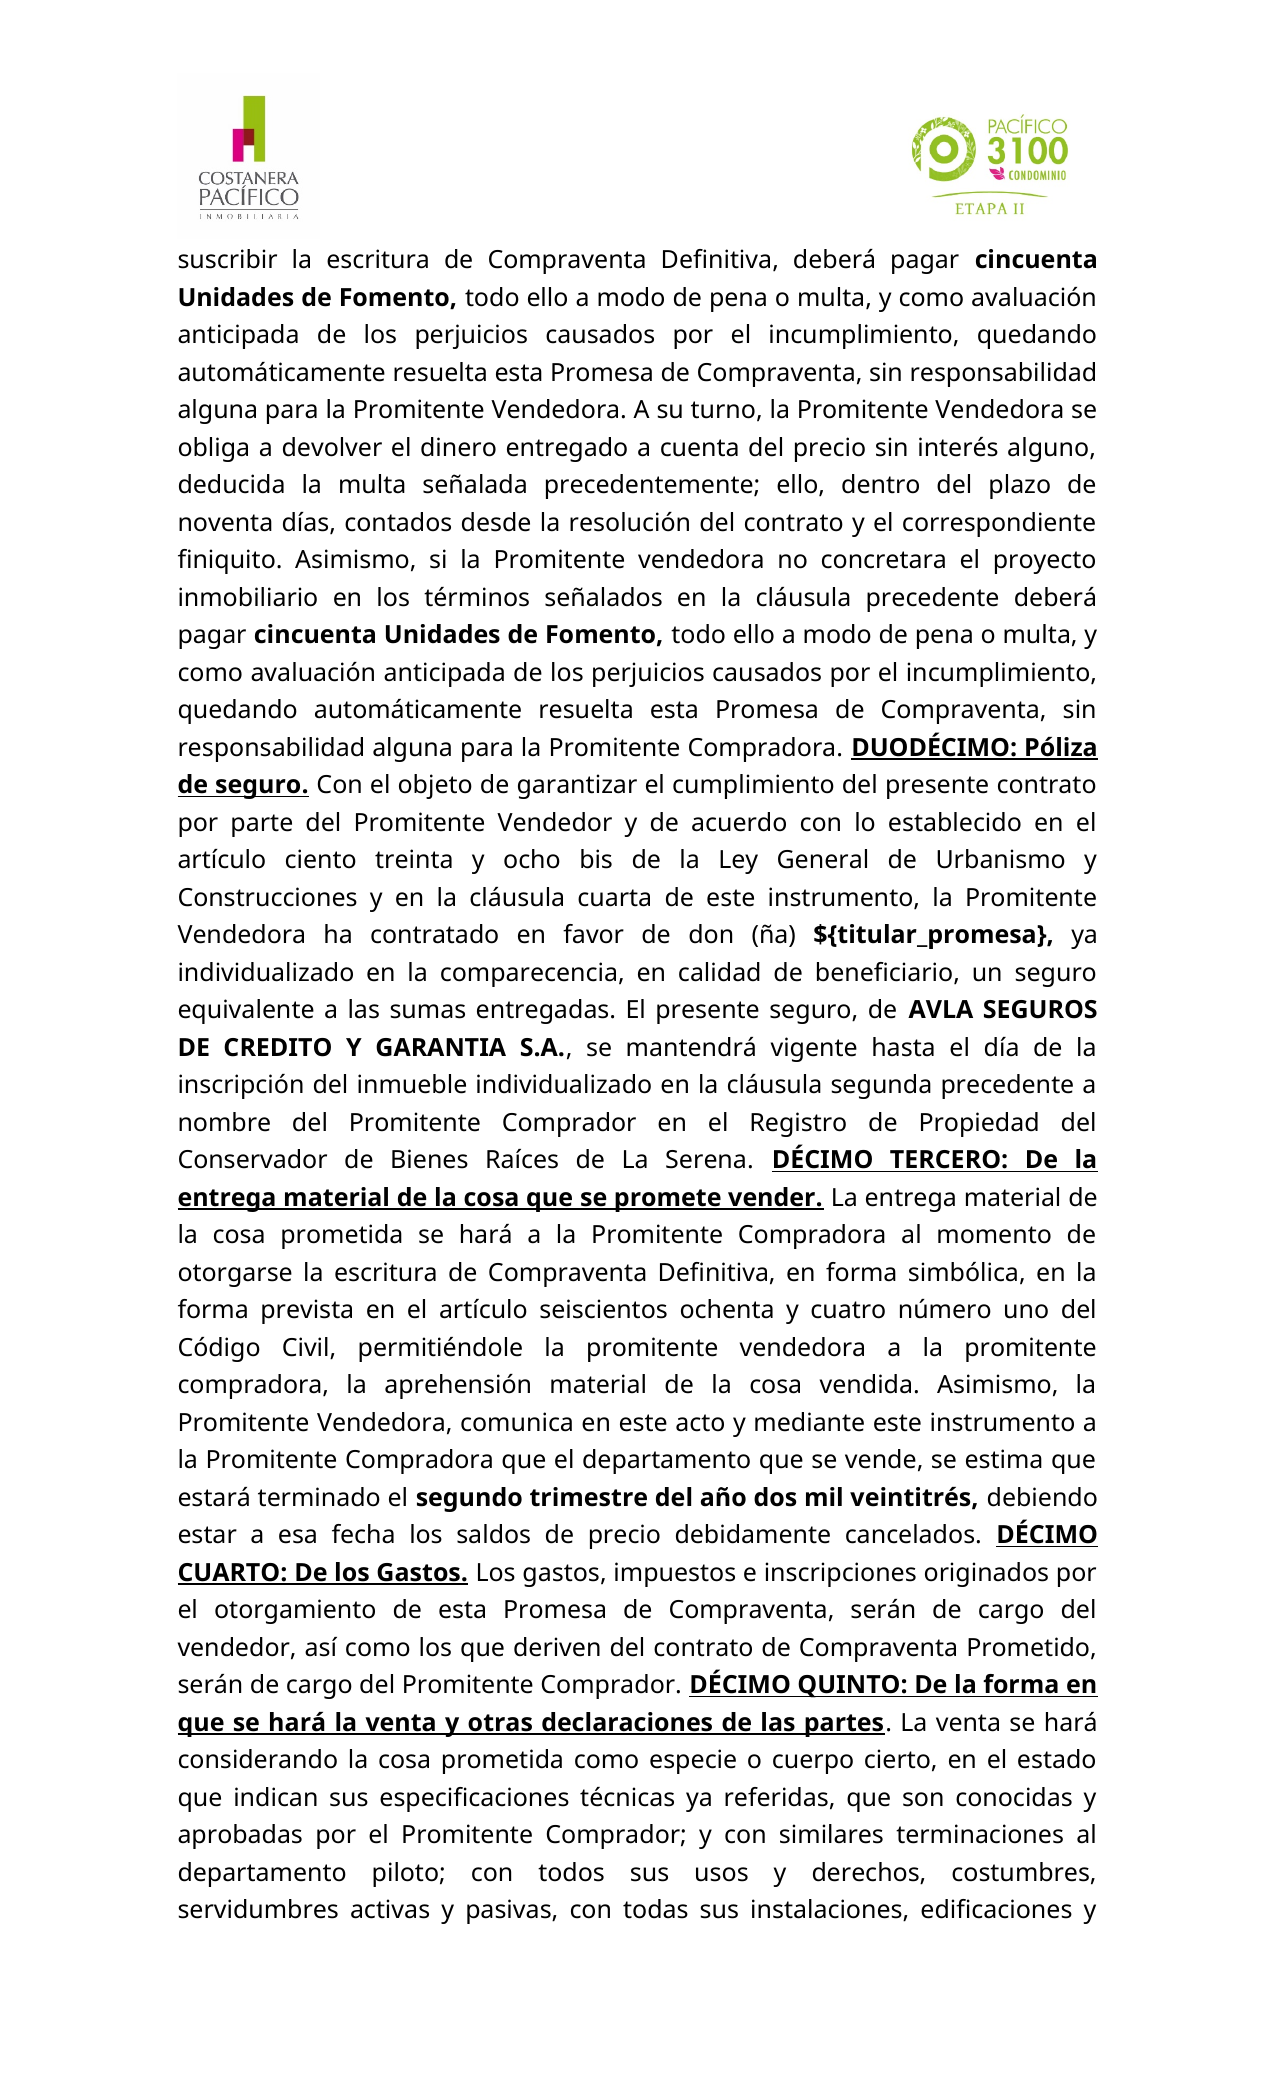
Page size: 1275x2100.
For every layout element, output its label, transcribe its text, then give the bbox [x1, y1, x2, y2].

picture [882, 93, 1099, 237]
picture [177, 73, 320, 239]
